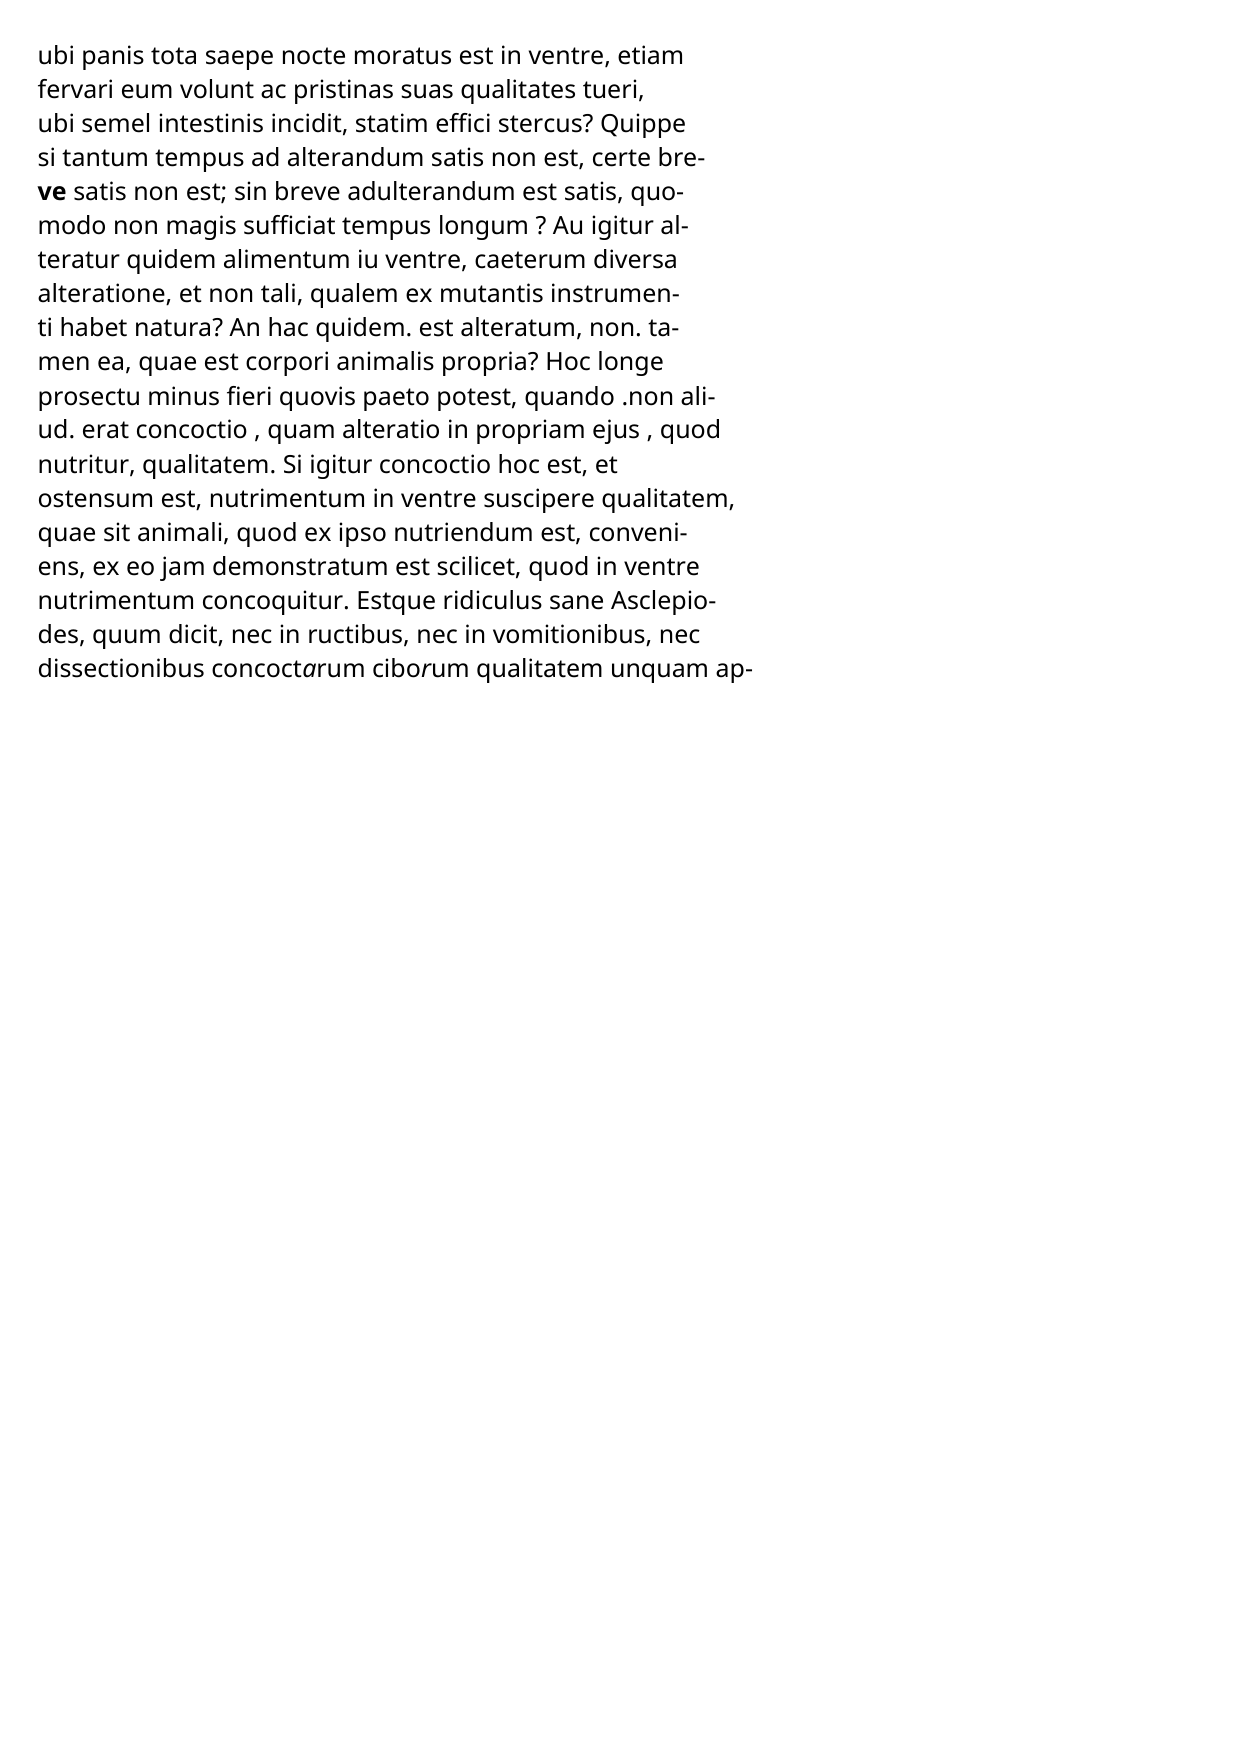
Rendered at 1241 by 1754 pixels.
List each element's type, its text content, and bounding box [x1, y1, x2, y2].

text ubi panis tota saepe nocte moratus est in ventre, etiam fervari eum volunt ac pristinas suas qualitates tueri, ubi semel intestinis incidit, statim effici stercus? Quippe si tantum tempus ad alterandum satis non est, certe bre- ve satis non est; sin breve adulterandum est satis, quo- modo non magis sufficiat tempus longum ? Au igitur al- teratur quidem alimentum iu ventre, caeterum diversa alteratione, et non tali, qualem ex mutantis instrumen- ti habet natura? An hac quidem. est alteratum, non. ta- men ea, quae est corpori animalis propria? Hoc longe prosectu minus fieri quovis paeto potest, quando .non ali- ud. erat concoctio , quam alteratio in propriam ejus , quod nutritur, qualitatem. Si igitur concoctio hoc est, et ostensum est, nutrimentum in ventre suscipere qualitatem, quae sit animali, quod ex ipso nutriendum est, conveni- ens, ex eo jam demonstratum est scilicet, quod in ventre nutrimentum concoquitur. Estque ridiculus sane Asclepio- des, quum dicit, nec in ructibus, nec in vomitionibus, nec dissectionibus concoctarum ciborum qualitatem unquam ap- [37, 37, 1203, 685]
